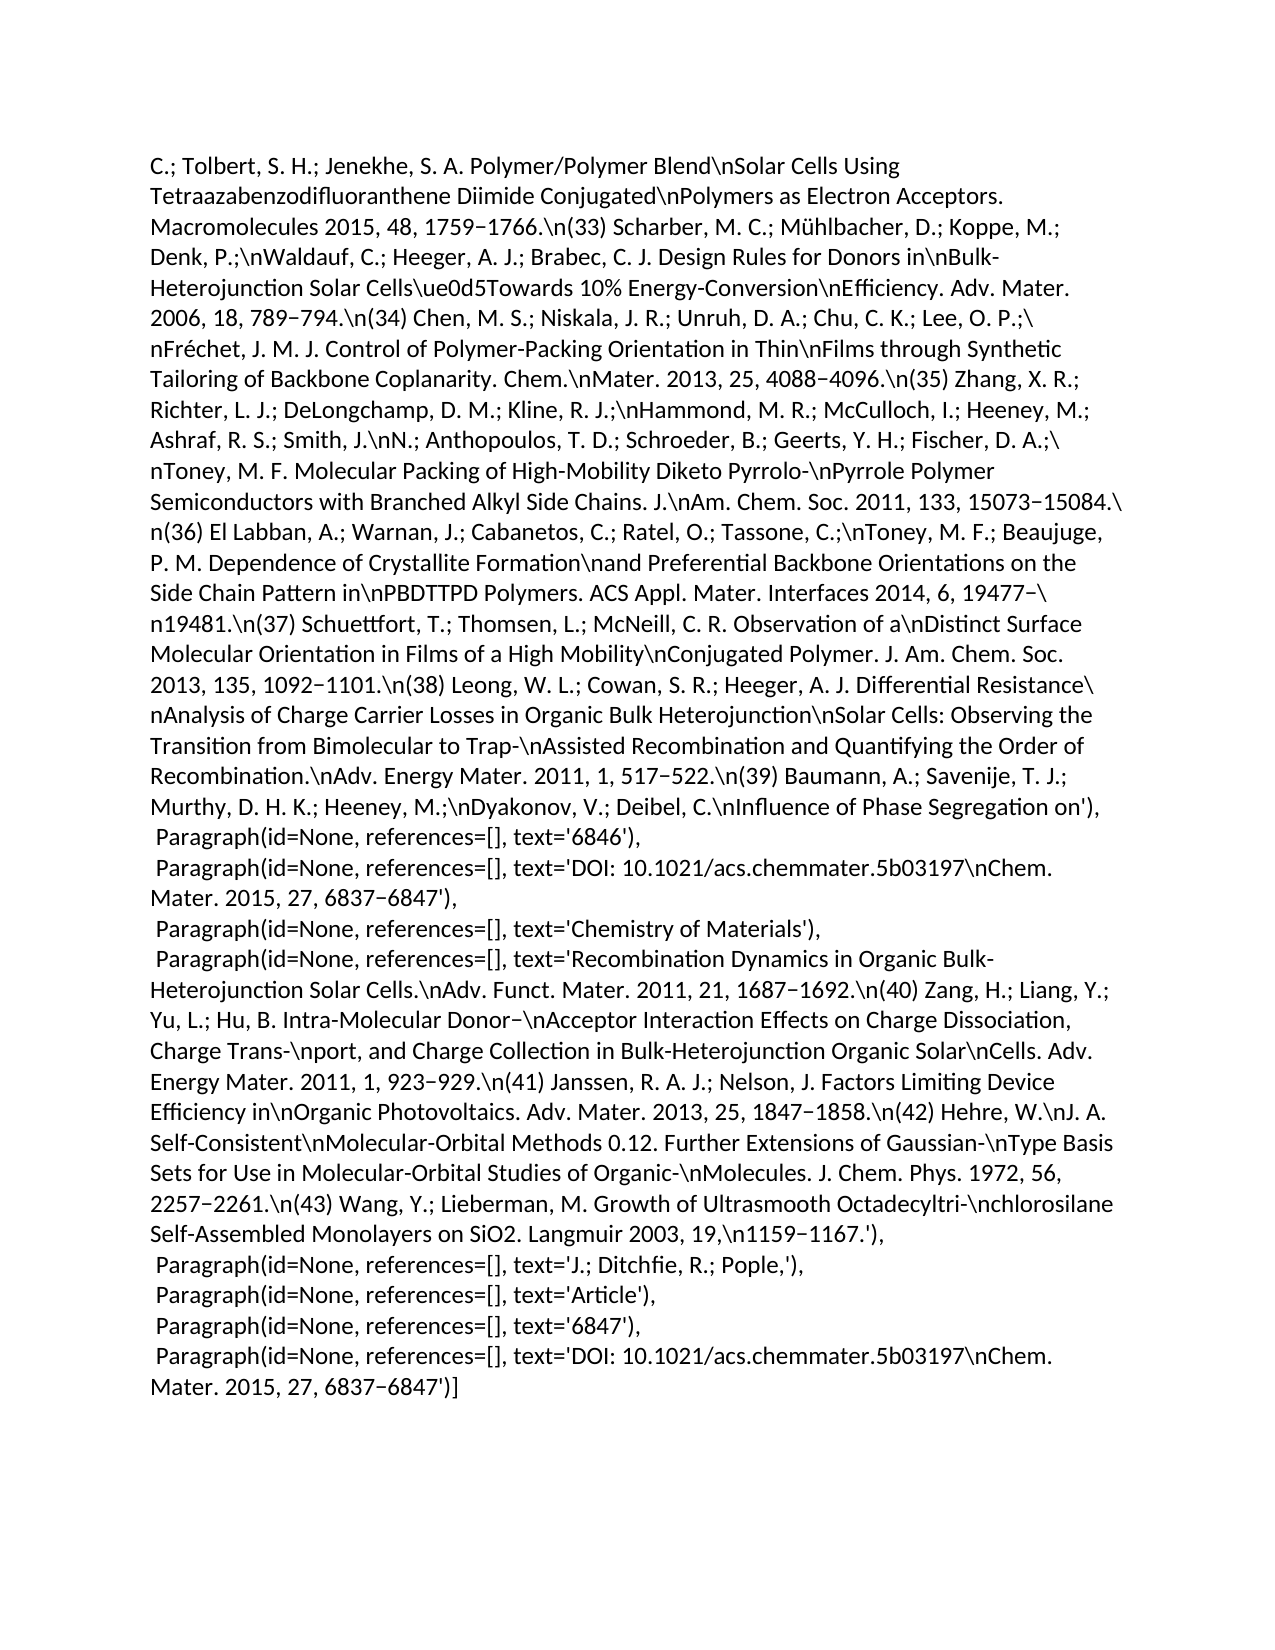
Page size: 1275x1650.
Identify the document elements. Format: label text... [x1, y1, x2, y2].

text Paragraph(id=None, references=[], text='Article'), [150, 1279, 1125, 1310]
text Paragraph(id=None, references=[], text='Recombination Dynamics in Organic Bulk-Heterojunction Solar Cells.\nAdv. Funct. Mater. 2011, 21, 1687−1692.\n(40) Zang, H.; Liang, Y.; Yu, L.; Hu, B. Intra-Molecular Donor−\nAcceptor Interaction Effects on Charge Dissociation, Charge Trans-\nport, and Charge Collection in Bulk-Heterojunction Organic Solar\nCells. Adv. Energy Mater. 2011, 1, 923−929.\n(41) Janssen, R. A. J.; Nelson, J. Factors Limiting Device Efficiency in\nOrganic Photovoltaics. Adv. Mater. 2013, 25, 1847−1858.\n(42) Hehre, W.\nJ. A. Self-Consistent\nMolecular-Orbital Methods 0.12. Further Extensions of Gaussian-\nType Basis Sets for Use in Molecular-Orbital Studies of Organic-\nMolecules. J. Chem. Phys. 1972, 56, 2257−2261.\n(43) Wang, Y.; Lieberman, M. Growth of Ultrasmooth Octadecyltri-\nchlorosilane Self-Assembled Monolayers on SiO2. Langmuir 2003, 19,\n1159−1167.'), [150, 943, 1125, 1249]
text Paragraph(id=None, references=[], text='DOI: 10.1021/acs.chemmater.5b03197\nChem. Mater. 2015, 27, 6837−6847')] [150, 1340, 1125, 1401]
text Paragraph(id=None, references=[], text='Chemistry of Materials'), [150, 913, 1125, 943]
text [150, 150, 1125, 821]
text Paragraph(id=None, references=[], text='J.; Ditchfie, R.; Pople,'), [150, 1249, 1125, 1279]
text Paragraph(id=None, references=[], text='6846'), [150, 821, 1125, 852]
text Paragraph(id=None, references=[], text='6847'), [150, 1310, 1125, 1340]
text Paragraph(id=None, references=[], text='DOI: 10.1021/acs.chemmater.5b03197\nChem. Mater. 2015, 27, 6837−6847'), [150, 852, 1125, 913]
